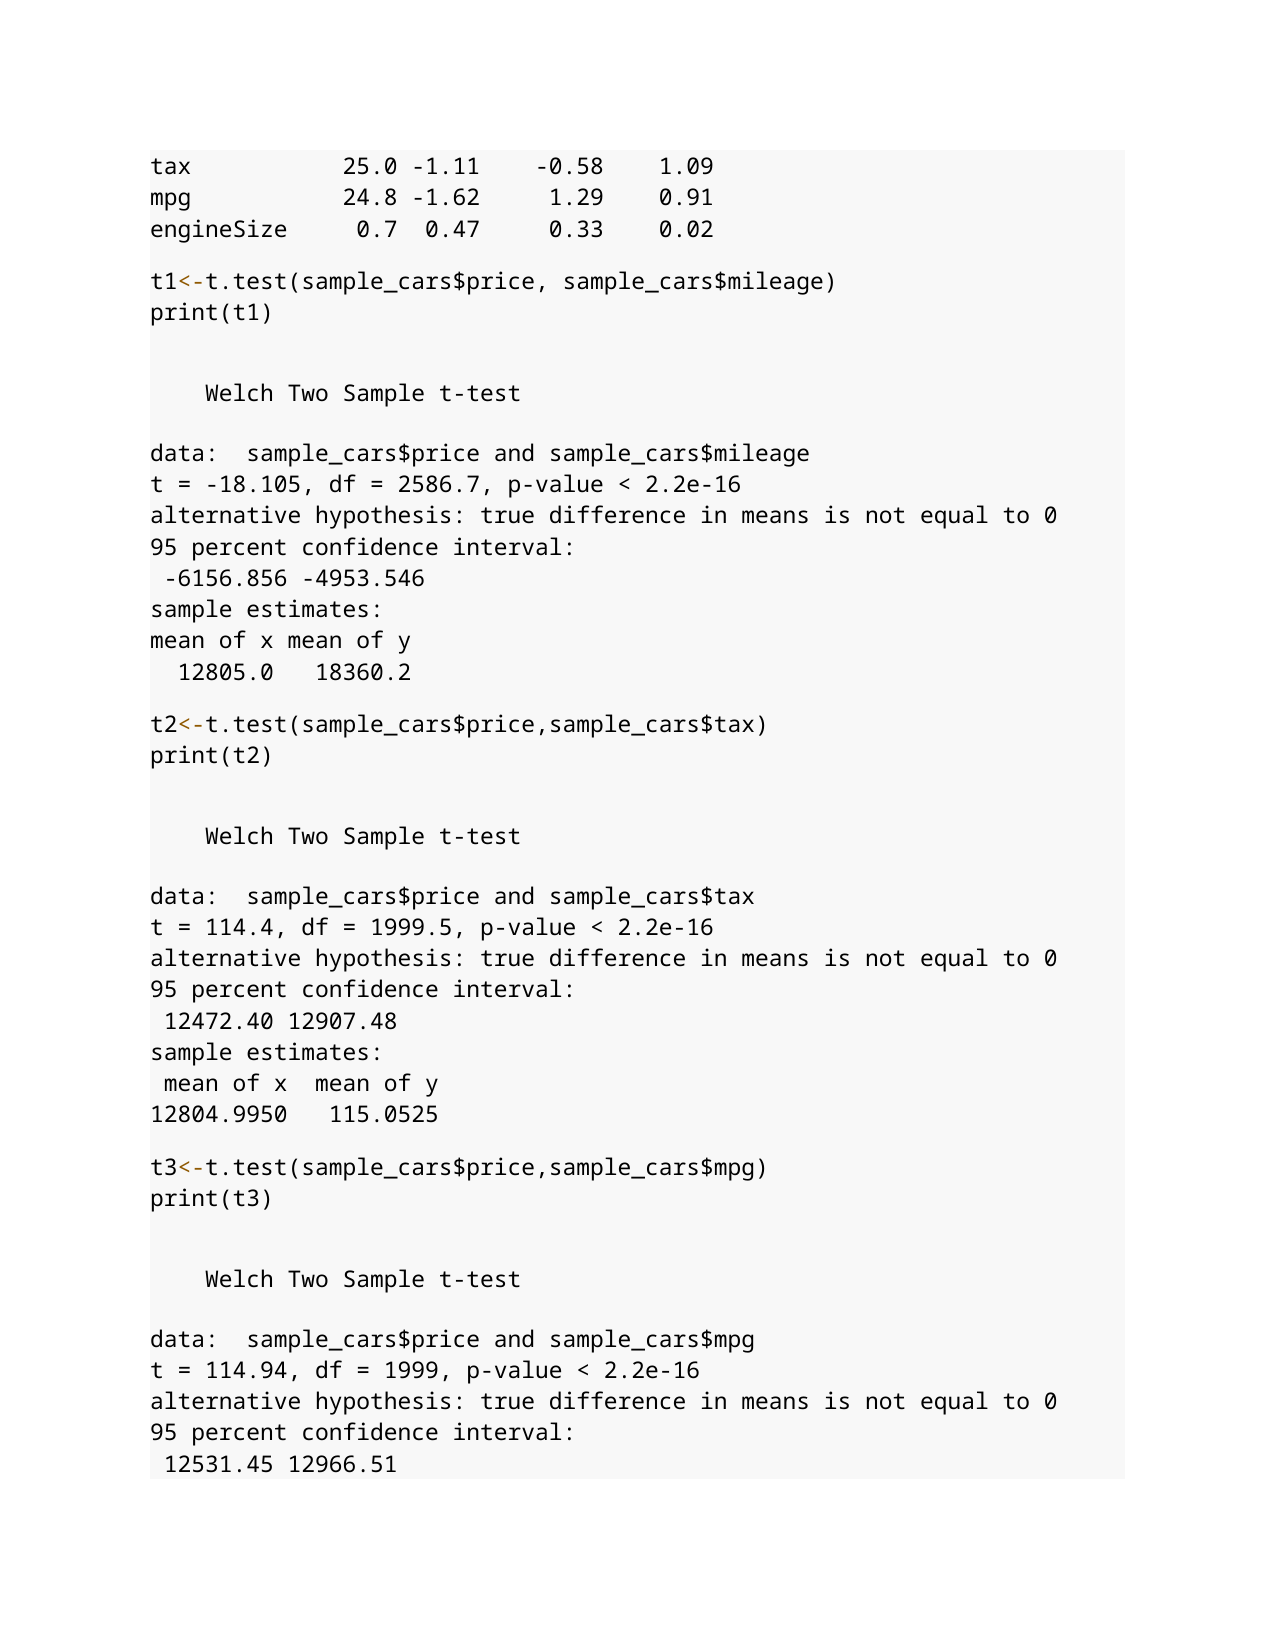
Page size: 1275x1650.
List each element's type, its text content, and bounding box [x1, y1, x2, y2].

text t3<-t.test(sample_cars$price,sample_cars$mpg) print(t3) [274, 1150, 1125, 1213]
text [150, 1234, 1125, 1479]
text Welch Two Sample t-test data: sample_cars$price and sample_cars$mileage t = -18.105, df = 2586.7, p-value < 2.2e-16 alternative hypothesis: true difference in means is not equal to 0 95 percent confidence interval: -6156.856 -4953.546 sample estimates: mean of x mean of y 12805.0 18360.2 [150, 348, 1125, 687]
text t2<-t.test(sample_cars$price,sample_cars$tax) print(t2) [150, 707, 1125, 770]
text t1<-t.test(sample_cars$price, sample_cars$mileage) print(t1) [150, 264, 1125, 327]
text Welch Two Sample t-test data: sample_cars$price and sample_cars$tax t = 114.4, df = 1999.5, p-value < 2.2e-16 alternative hypothesis: true difference in means is not equal to 0 95 percent confidence interval: 12472.40 12907.48 sample estimates: mean of x mean of y 12804.9950 115.0525 [150, 791, 1125, 1129]
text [150, 150, 1125, 244]
